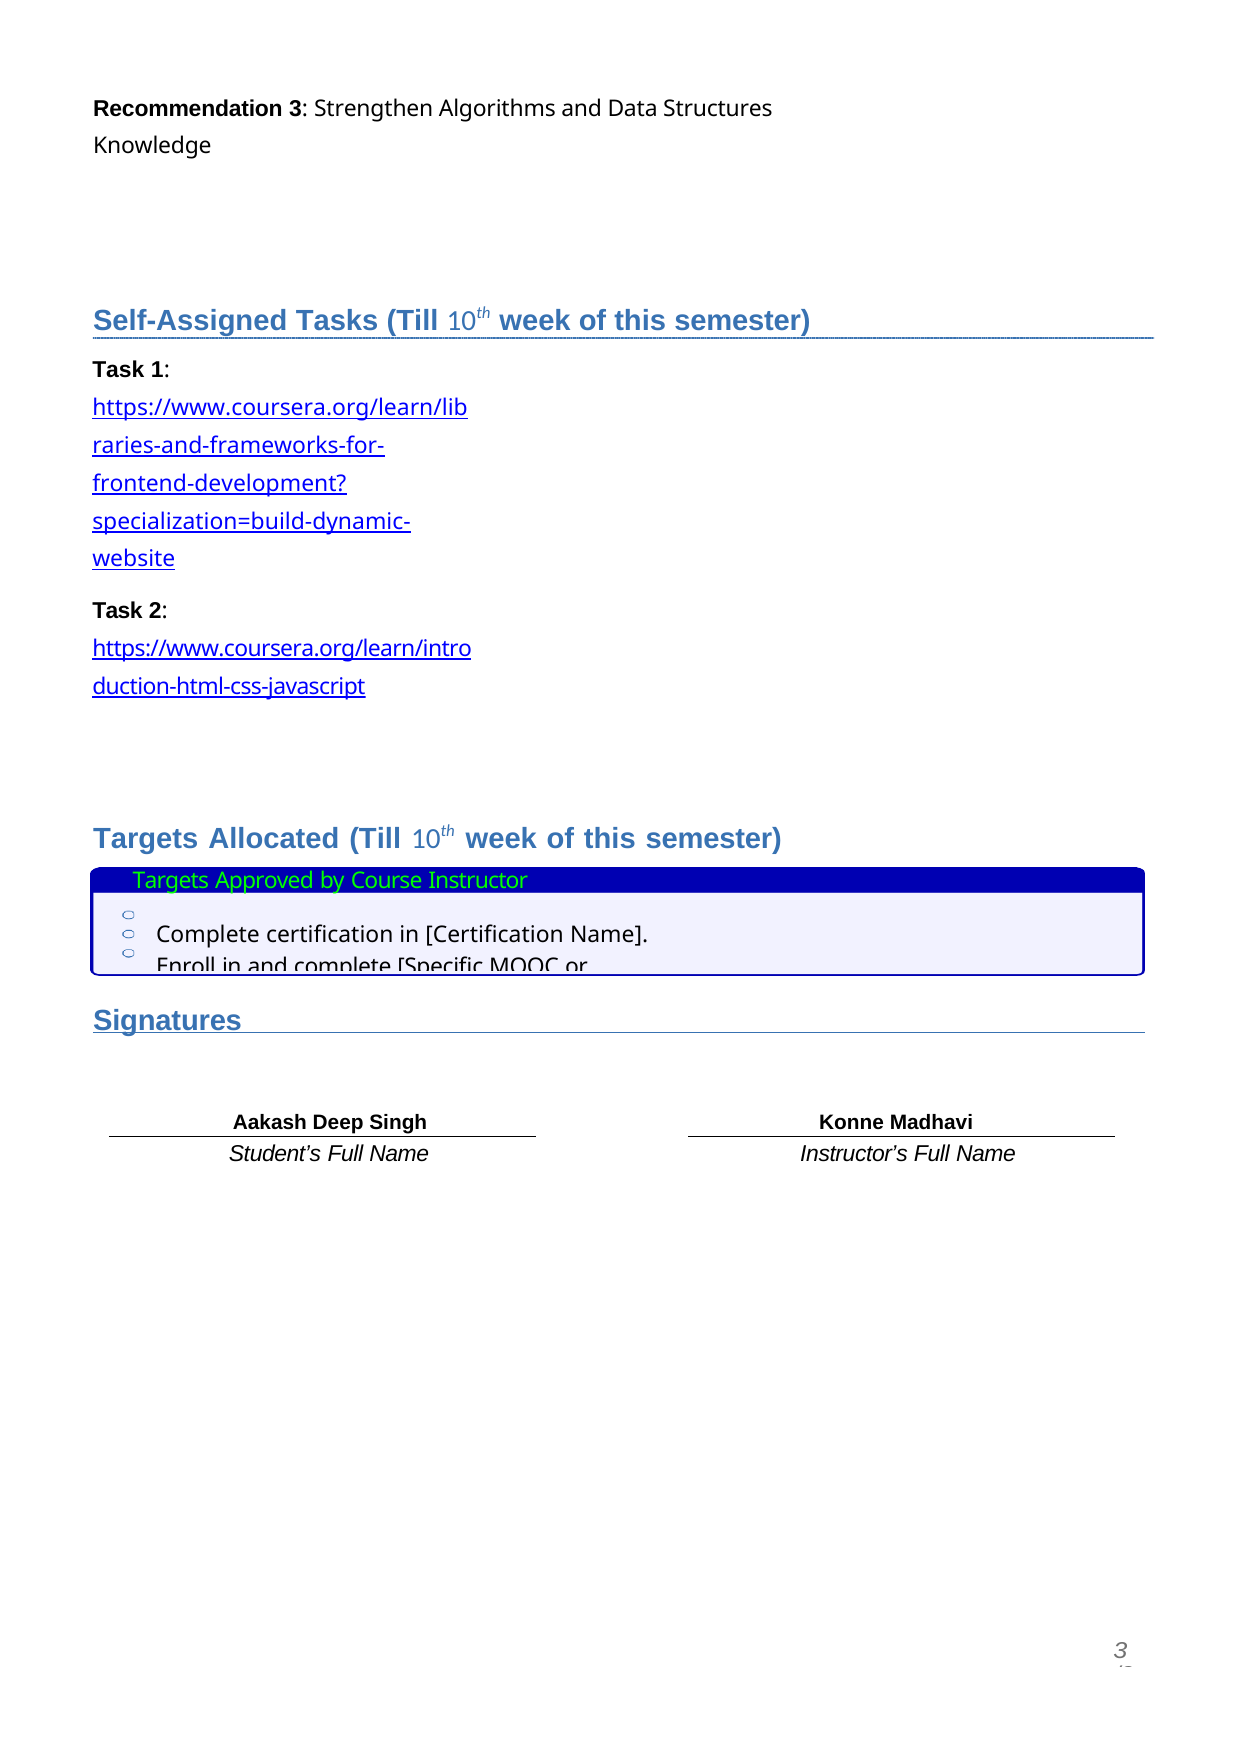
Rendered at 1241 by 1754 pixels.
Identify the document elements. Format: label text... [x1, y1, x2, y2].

subtitle Self-Assigned Tasks (Till 10th week of this semester) [93, 302, 1152, 337]
text Task 2: https://www.coursera.org/learn/introduction-html-css-javascript [92, 594, 472, 701]
subtitle Targets Allocated (Till 10th week of this semester) [93, 820, 1152, 856]
text Task 1: https://www.coursera.org/learn/libraries-and-frameworks-for-frontend-development?specialization=build-dynamic-website [92, 353, 472, 574]
text Recommendation 3: Strengthen Algorithms and Data Structures Knowledge [93, 92, 856, 161]
text Student’s Full Name Instructor’s Full Name [95, 1140, 1152, 1167]
text Aakash Deep Singh Konne Madhavi [88, 1110, 1152, 1134]
picture [90, 867, 1145, 976]
